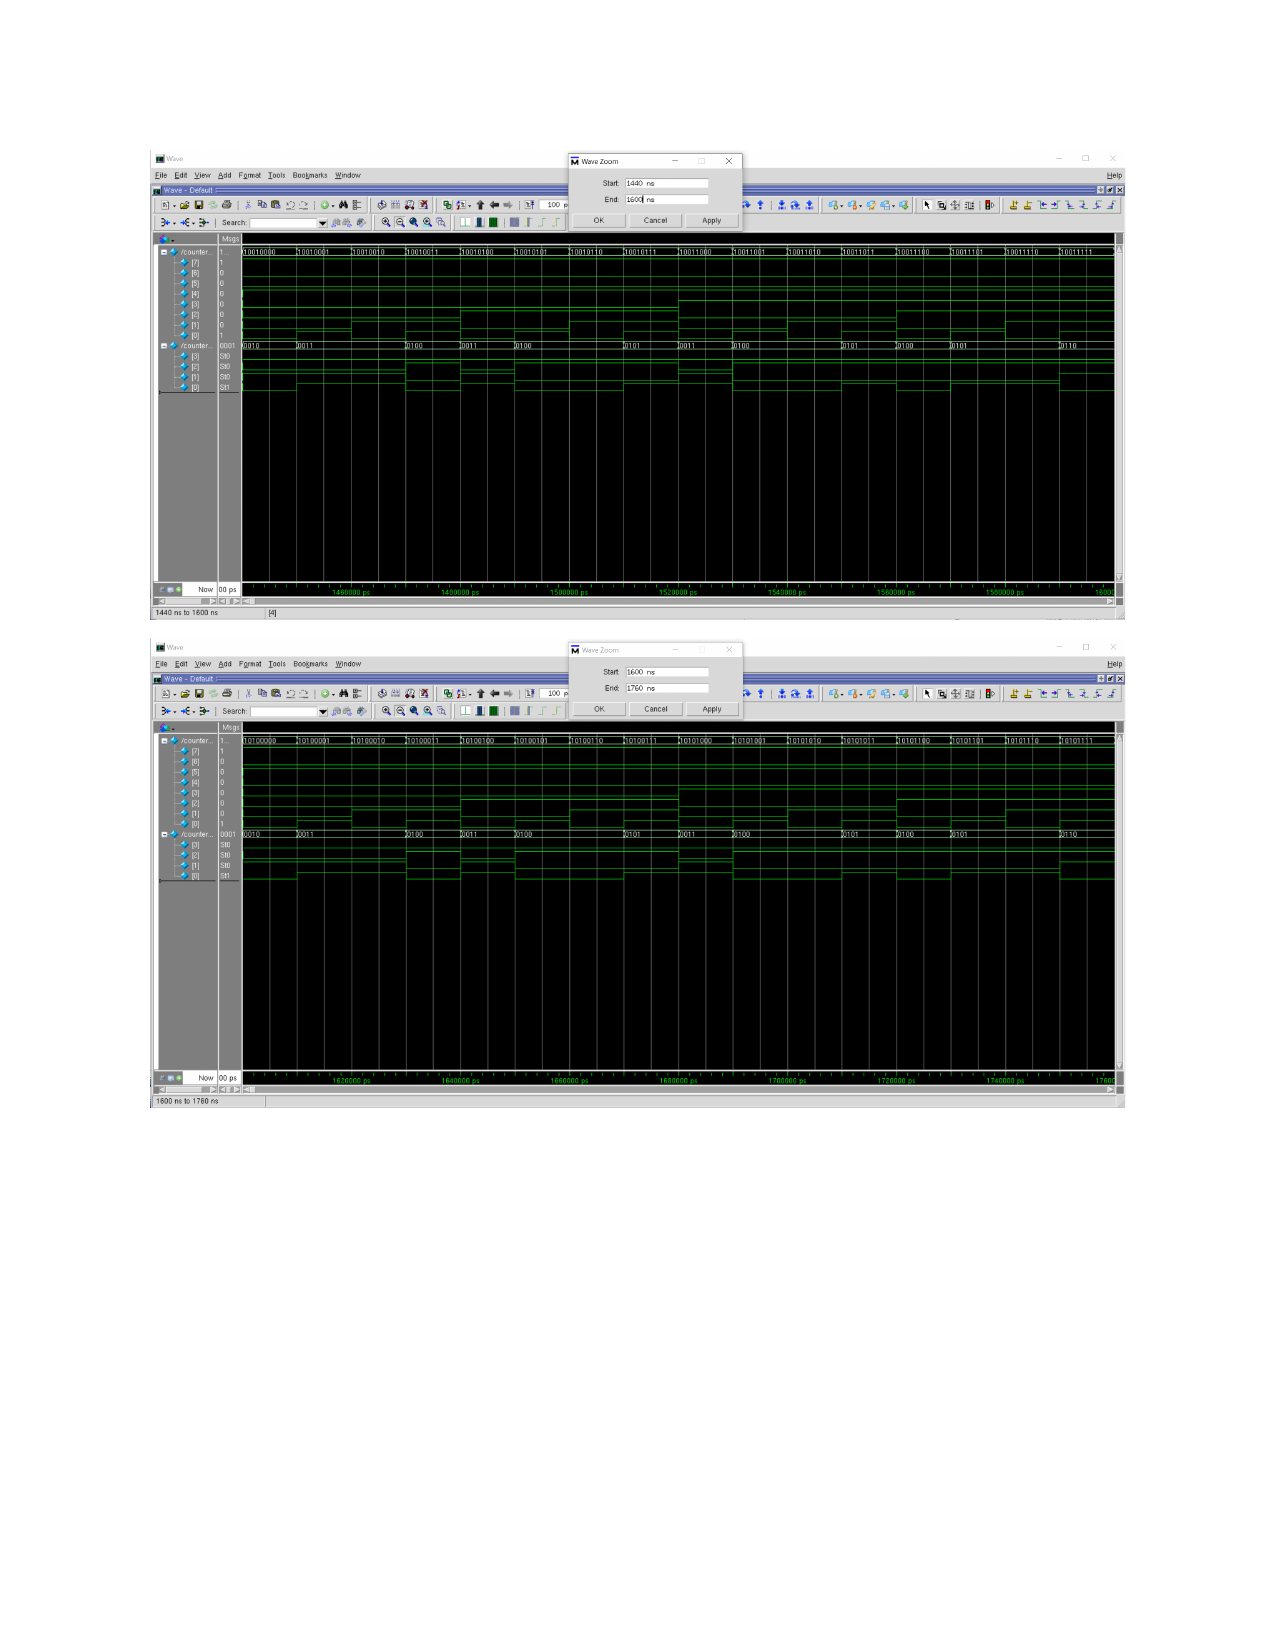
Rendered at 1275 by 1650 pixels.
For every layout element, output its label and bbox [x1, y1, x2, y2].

picture [150, 638, 1125, 1108]
picture [150, 150, 1125, 620]
